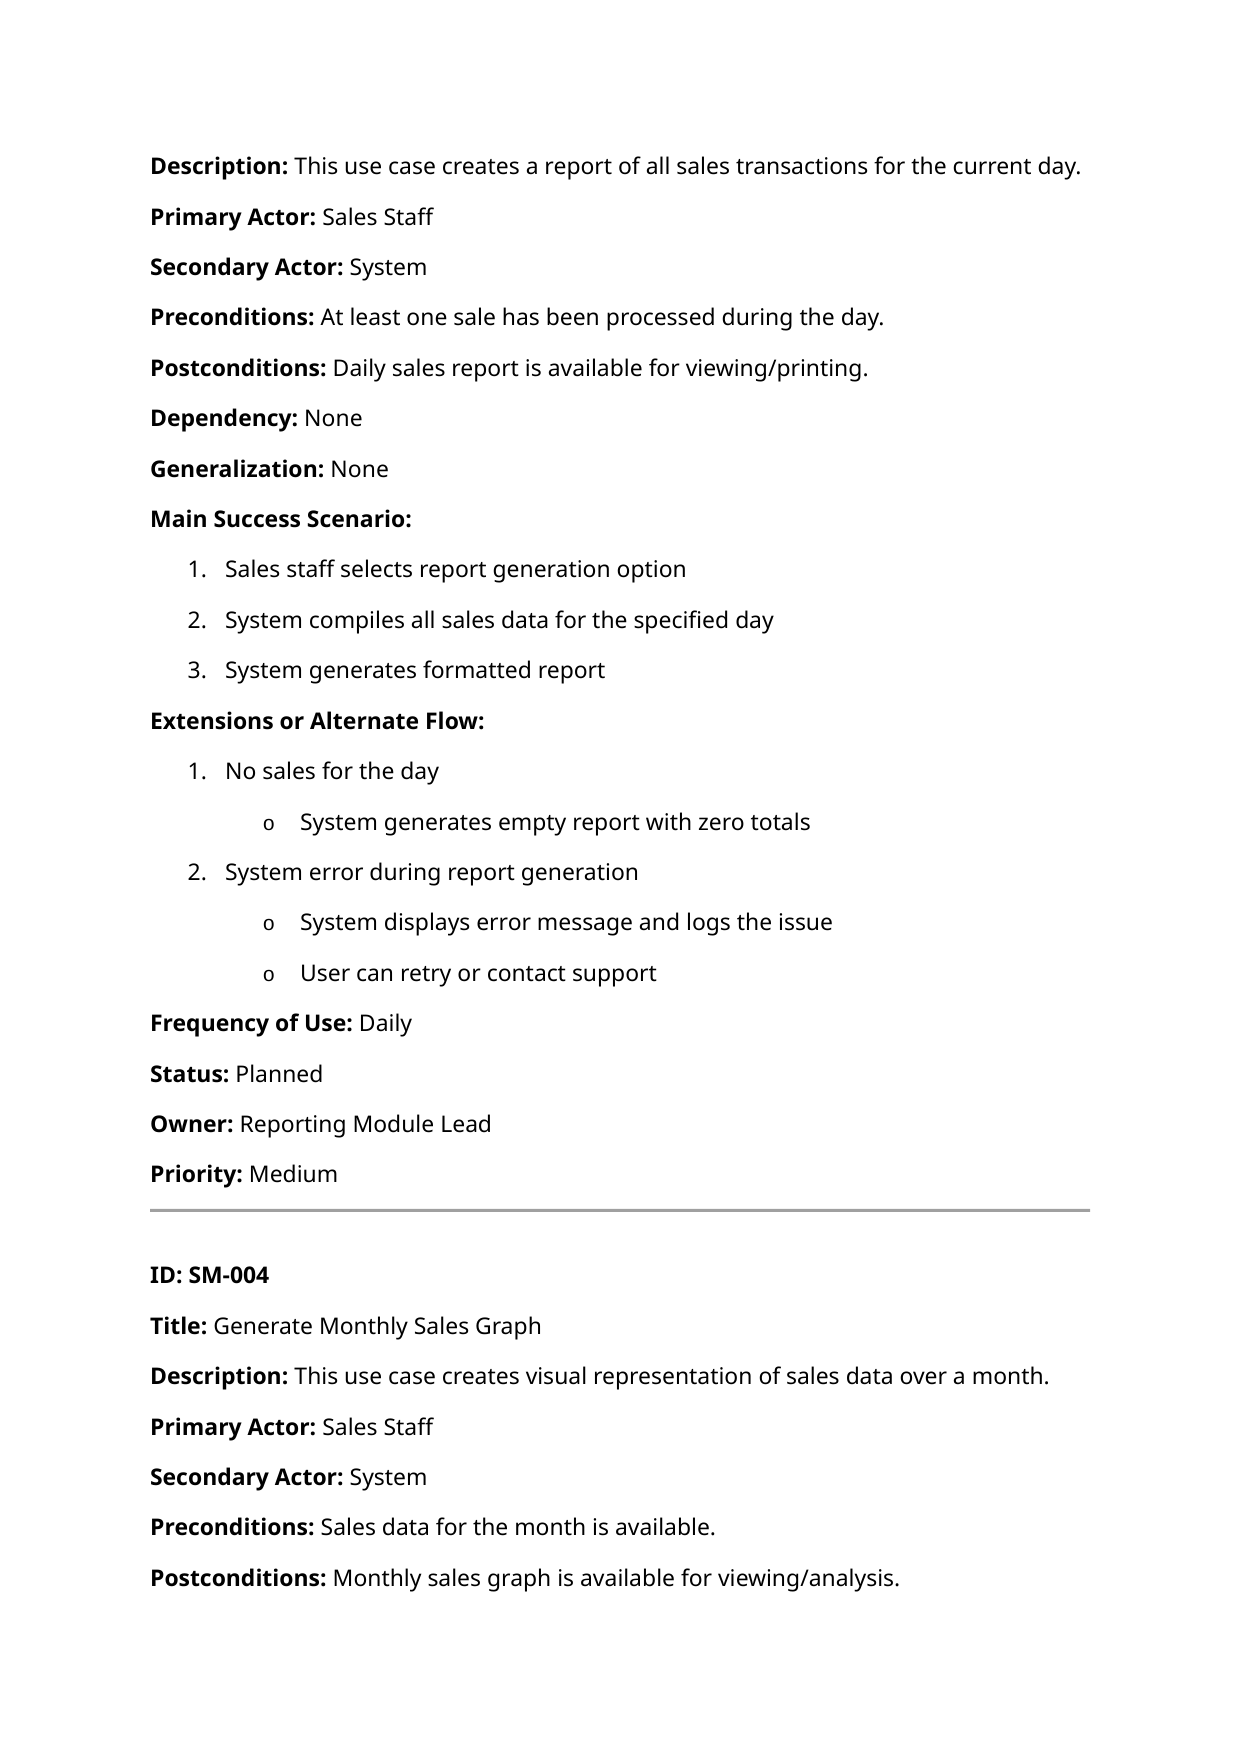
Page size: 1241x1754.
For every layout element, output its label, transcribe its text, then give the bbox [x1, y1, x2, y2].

list No sales for the day [187, 755, 1090, 786]
text Main Success Scenario: [150, 503, 1090, 534]
text Preconditions: Sales data for the month is available. [150, 1511, 1090, 1542]
text Generalization: None [150, 452, 1090, 484]
list User can retry or contact support [262, 957, 1090, 988]
text Dependency: None [150, 402, 1090, 433]
text Secondary Actor: System [150, 251, 1090, 282]
text Secondary Actor: System [150, 1461, 1090, 1492]
text Priority: Medium [150, 1158, 1090, 1189]
text ID: SM-004 [150, 1259, 1090, 1290]
list System compiles all sales data for the specified day [187, 604, 1090, 635]
list Sales staff selects report generation option [187, 553, 1090, 584]
list System error during report generation [187, 856, 1090, 887]
text Title: Generate Monthly Sales Graph [150, 1309, 1090, 1341]
list System generates empty report with zero totals [262, 805, 1090, 837]
text Postconditions: Monthly sales graph is available for viewing/analysis. [150, 1562, 1090, 1593]
text Description: This use case creates a report of all sales transactions for the current day. [150, 150, 1090, 181]
text Primary Actor: Sales Staff [150, 200, 1090, 232]
text Preconditions: At least one sale has been processed during the day. [150, 301, 1090, 332]
text Description: This use case creates visual representation of sales data over a month. [150, 1360, 1090, 1391]
text Postconditions: Daily sales report is available for viewing/printing. [150, 352, 1090, 383]
list System generates formatted report [187, 654, 1090, 685]
text Owner: Reporting Module Lead [150, 1108, 1090, 1139]
text Frequency of Use: Daily [150, 1007, 1090, 1038]
list System displays error message and logs the issue [262, 906, 1090, 937]
text Primary Actor: Sales Staff [150, 1410, 1090, 1442]
text Status: Planned [150, 1057, 1090, 1089]
text Extensions or Alternate Flow: [150, 704, 1090, 736]
